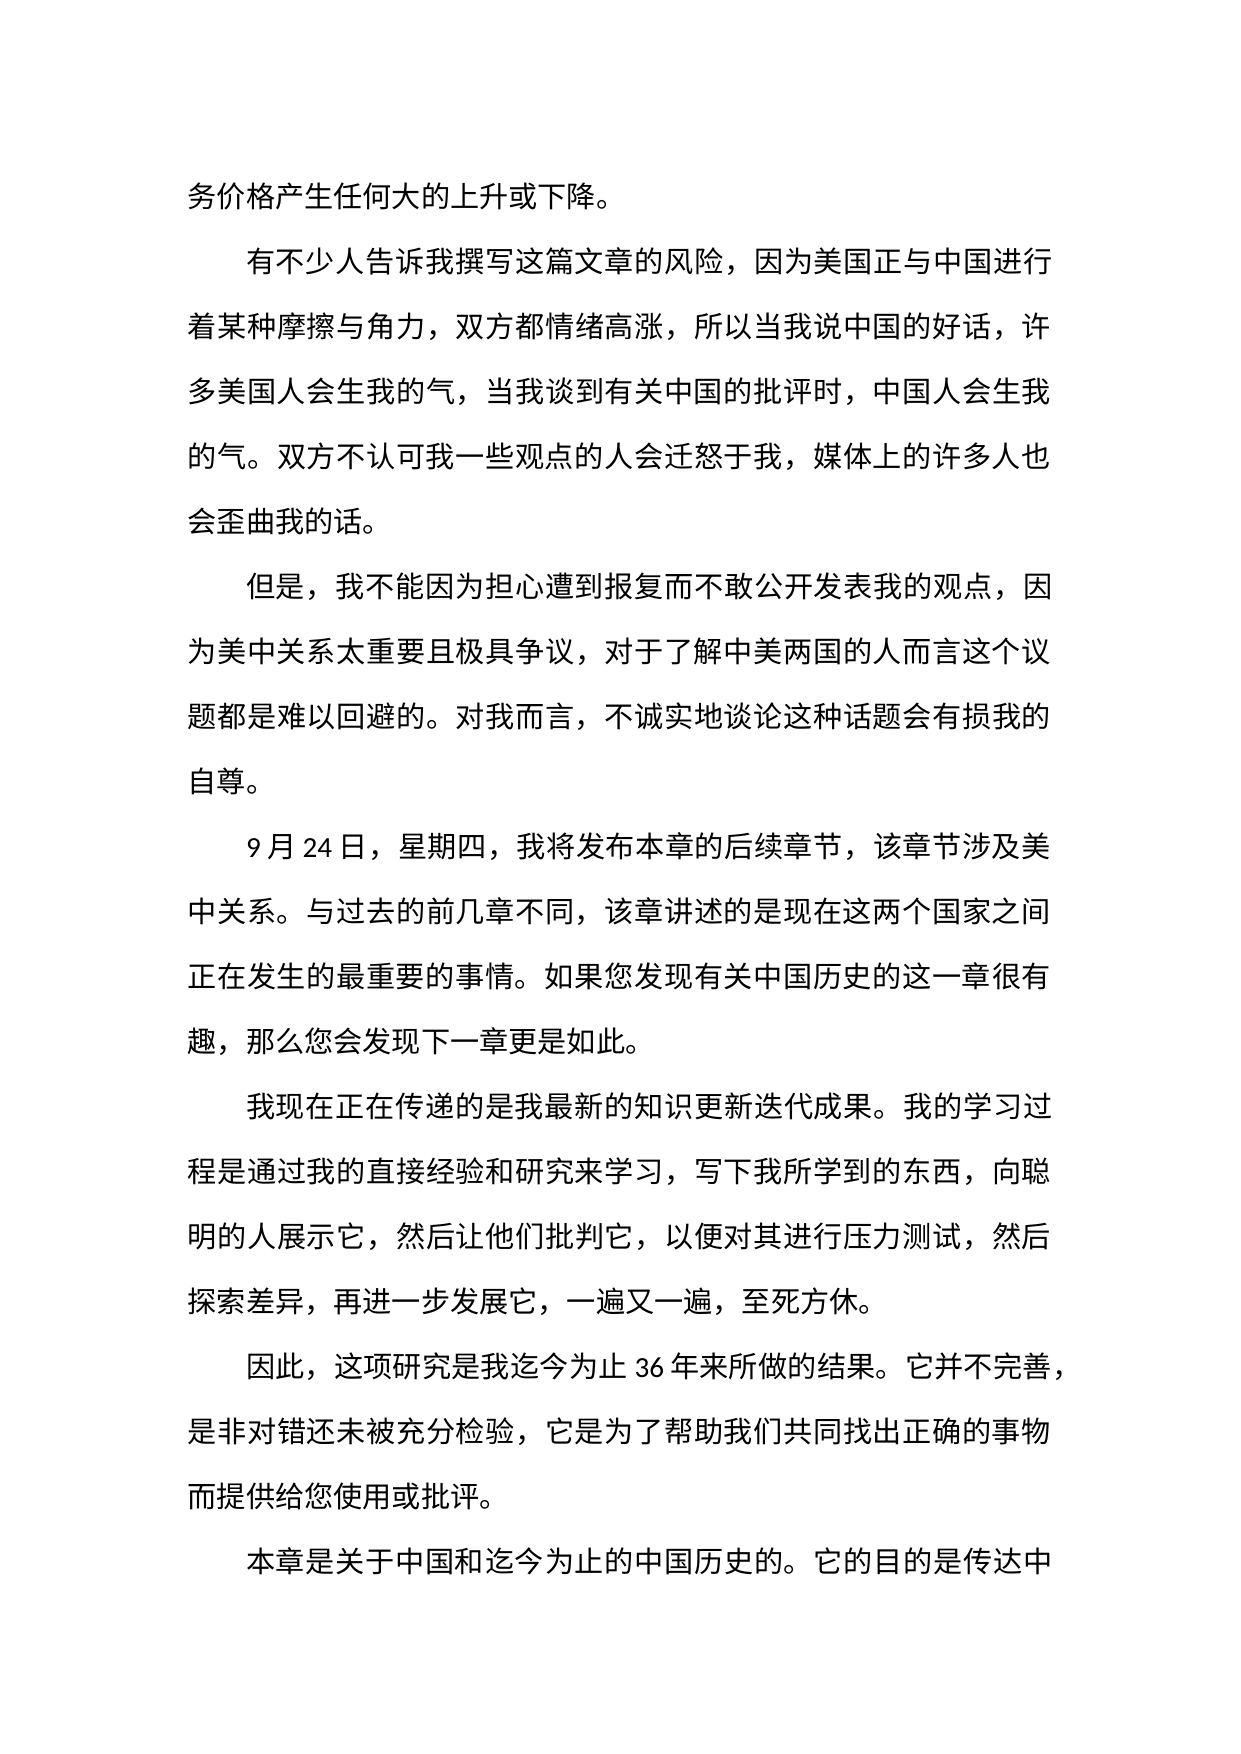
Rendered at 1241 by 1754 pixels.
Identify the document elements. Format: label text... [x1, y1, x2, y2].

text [187, 162, 1053, 227]
text 因此，这项研究是我迄今为止36年来所做的结果。它并不完善，是非对错还未被充分检验，它是为了帮助我们共同找出正确的事物而提供给您使用或批评。 [187, 1332, 1053, 1527]
text 我现在正在传递的是我最新的知识更新迭代成果。我的学习过程是通过我的直接经验和研究来学习，写下我所学到的东西，向聪明的人展示它，然后让他们批判它，以便对其进行压力测试，然后探索差异，再进一步发展它，一遍又一遍，至死方休。 [187, 1072, 1053, 1332]
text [187, 1527, 1053, 1592]
text 但是，我不能因为担心遭到报复而不敢公开发表我的观点，因为美中关系太重要且极具争议，对于了解中美两国的人而言这个议题都是难以回避的。对我而言，不诚实地谈论这种话题会有损我的自尊。 [187, 552, 1053, 812]
text 有不少人告诉我撰写这篇文章的风险，因为美国正与中国进行着某种摩擦与角力，双方都情绪高涨，所以当我说中国的好话，许多美国人会生我的气，当我谈到有关中国的批评时，中国人会生我的气。双方不认可我一些观点的人会迁怒于我，媒体上的许多人也会歪曲我的话。 [187, 227, 1053, 552]
text 9月24日，星期四，我将发布本章的后续章节，该章节涉及美中关系。与过去的前几章不同，该章讲述的是现在这两个国家之间正在发生的最重要的事情。如果您发现有关中国历史的这一章很有趣，那么您会发现下一章更是如此。 [187, 812, 1053, 1072]
